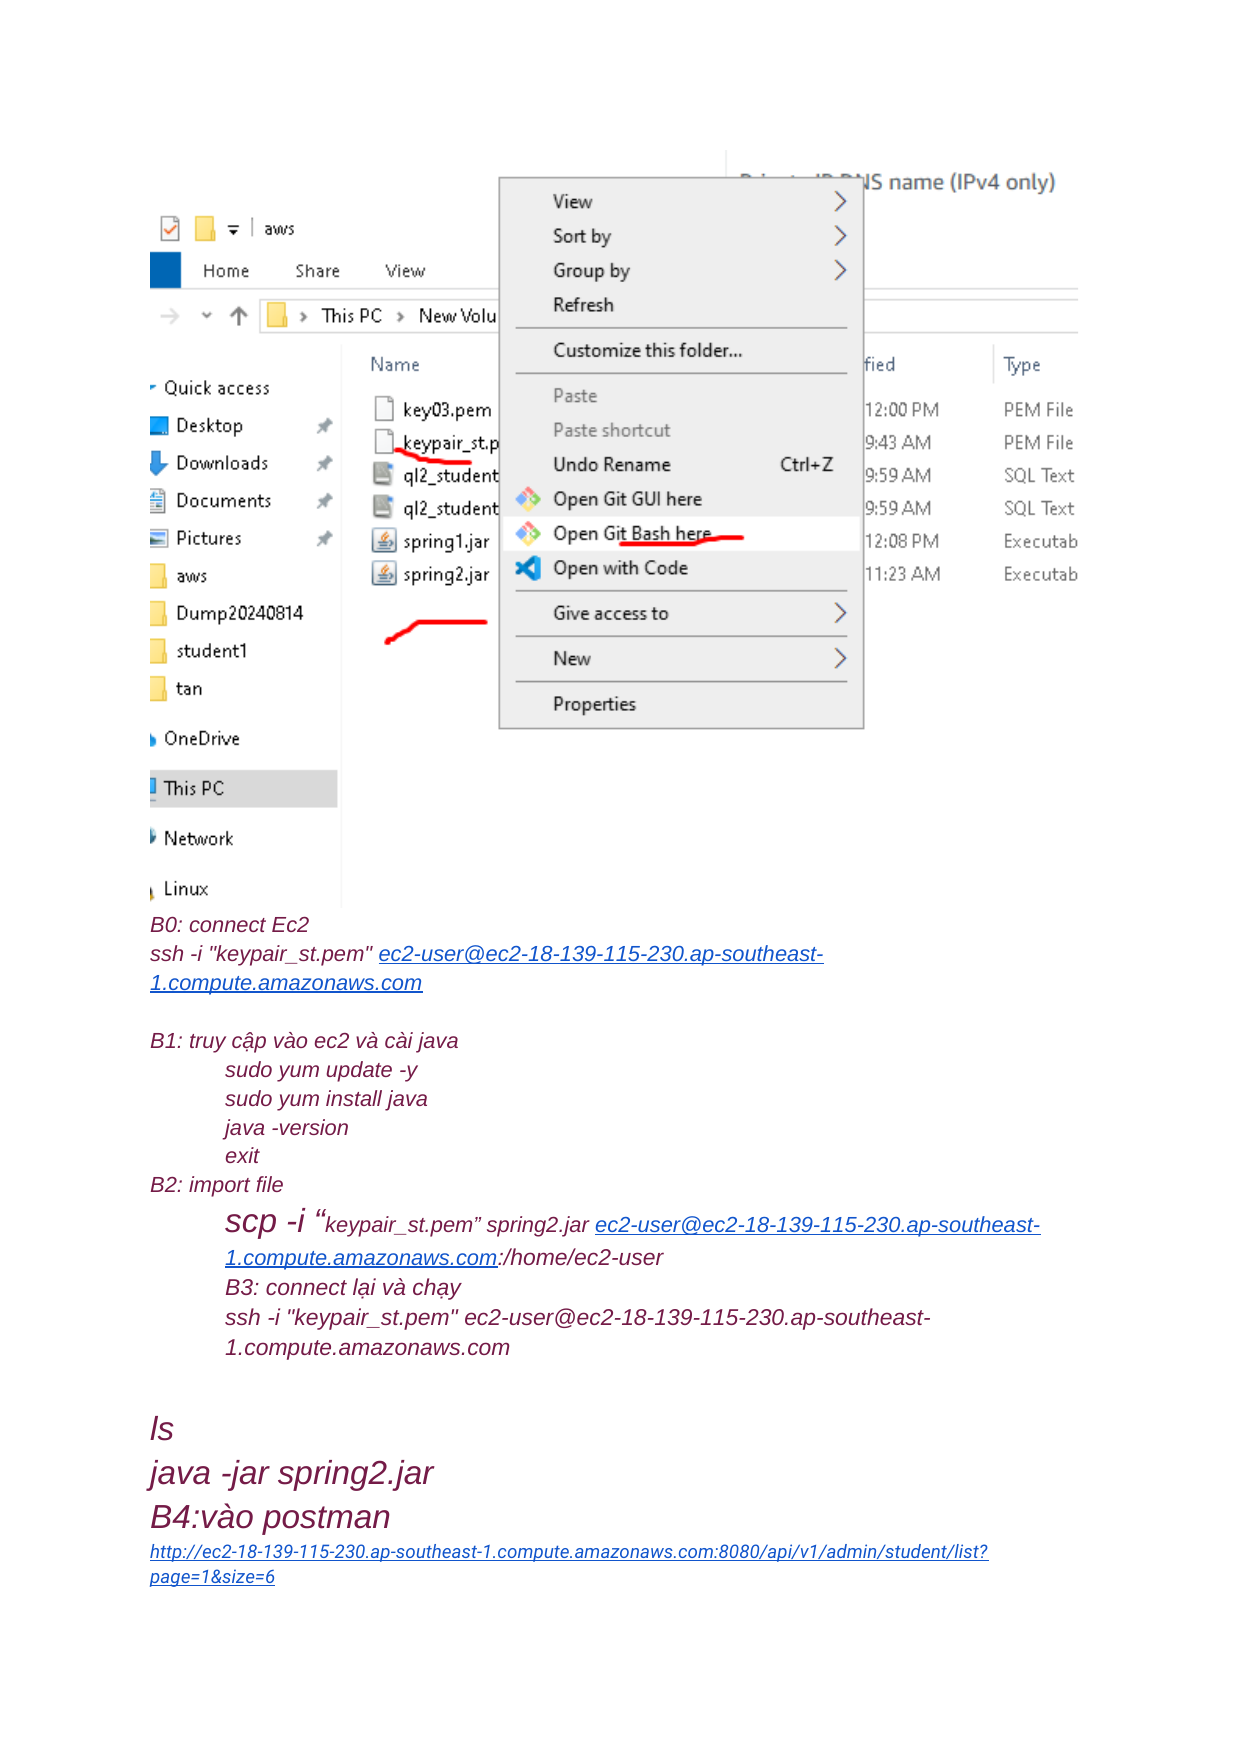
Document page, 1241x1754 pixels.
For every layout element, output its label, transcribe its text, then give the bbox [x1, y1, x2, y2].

text java -jar spring2.jar [150, 1453, 1090, 1491]
text http://ec2-18-139-115-230.ap-southeast-1.compute.amazonaws.com:8080/api/v1/admin/student/list?page=1&size=6 [150, 1541, 1090, 1588]
text sudo yum install java [225, 1085, 1090, 1111]
text ssh -i "keypair_st.pem" ec2-user@ec2-18-139-115-230.ap-southeast-1.compute.amazonaws.com [150, 941, 1090, 995]
text java -version [225, 1114, 1090, 1139]
text scp -i “keypair_st.pem” spring2.jar ec2-user@ec2-18-139-115-230.ap-southeast-1.compute.amazonaws.com:/home/ec2-user [225, 1201, 1090, 1270]
text B3: connect lại và chạy [225, 1274, 1090, 1300]
text B2: import file [150, 1172, 1090, 1197]
text B4:vào postman [150, 1497, 1090, 1535]
text ssh -i "keypair_st.pem" ec2-user@ec2-18-139-115-230.ap-southeast-1.compute.amazonaws.com [225, 1304, 1090, 1361]
picture [150, 150, 1079, 908]
text sudo yum update -y [225, 1056, 1090, 1082]
text exit [225, 1143, 1090, 1168]
text ls [150, 1408, 1090, 1447]
text B1: truy cập vào ec2 và cài java [150, 1027, 1090, 1053]
text B0: connect Ec2 [150, 912, 1090, 937]
